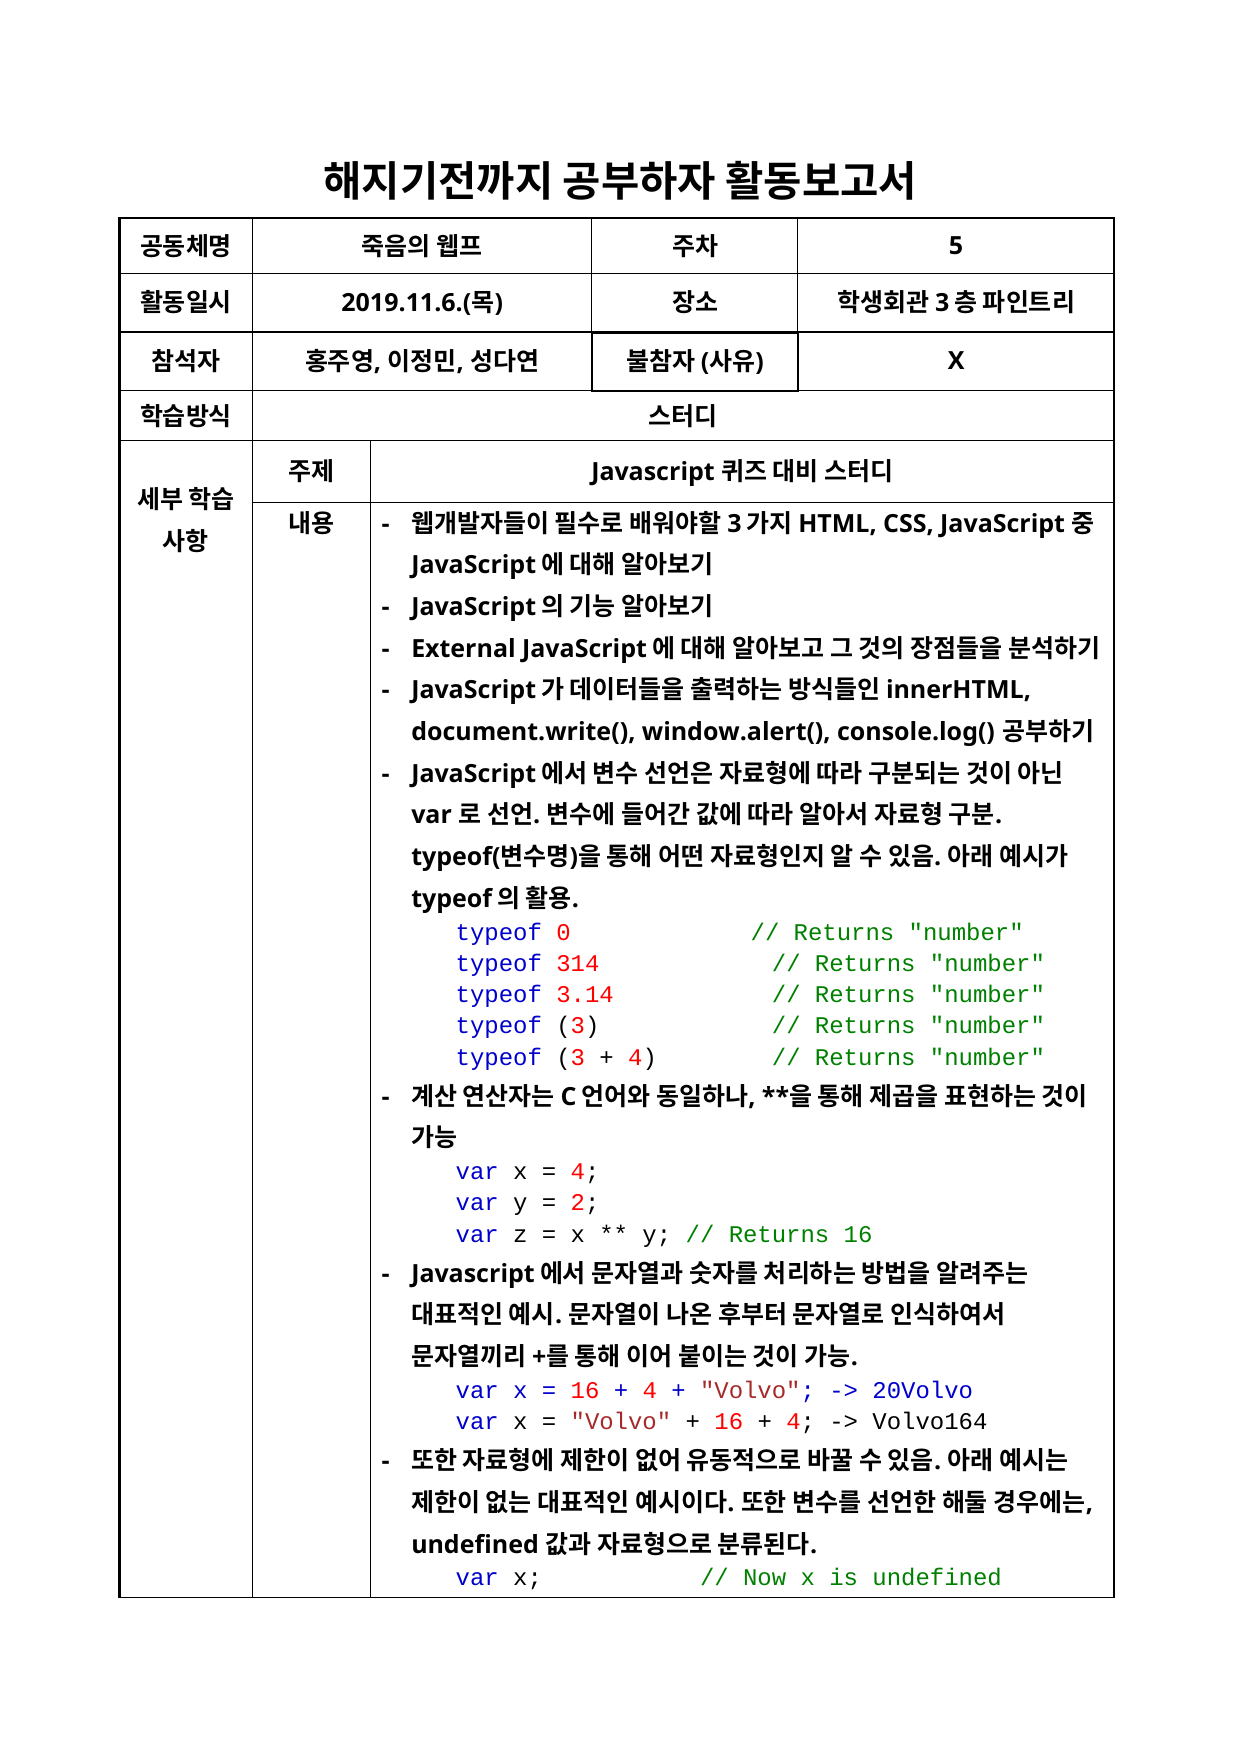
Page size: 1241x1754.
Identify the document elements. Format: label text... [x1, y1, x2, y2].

table_header 죽음의 웹프 [253, 219, 591, 273]
table_cell Javascript 퀴즈 대비 스터디 [371, 441, 1113, 502]
table_header 공동체명 [121, 219, 252, 273]
table_cell 세부 학습 사항 [121, 441, 252, 1597]
table_cell 학습방식 [121, 391, 252, 440]
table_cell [371, 503, 1113, 1597]
table_cell 홍주영, 이정민, 성다연 [253, 333, 591, 390]
table_cell X [799, 333, 1113, 390]
text 해지기전까지 공부하자 활동보고서 [118, 148, 1122, 208]
table_cell 참석자 [121, 333, 252, 390]
table_cell 장소 [592, 274, 797, 331]
table_cell 2019.11.6.(목) [253, 274, 591, 331]
table_cell 내용 [253, 503, 370, 1597]
table_header 주차 [592, 219, 797, 273]
table_cell 활동일시 [121, 274, 252, 331]
table_header 5 [798, 219, 1113, 273]
table_cell 스터디 [253, 391, 1113, 440]
table_cell 학생회관 3층 파인트리 [798, 274, 1113, 331]
table_cell 불참자 (사유) [593, 334, 797, 390]
table_cell 주제 [253, 441, 370, 502]
